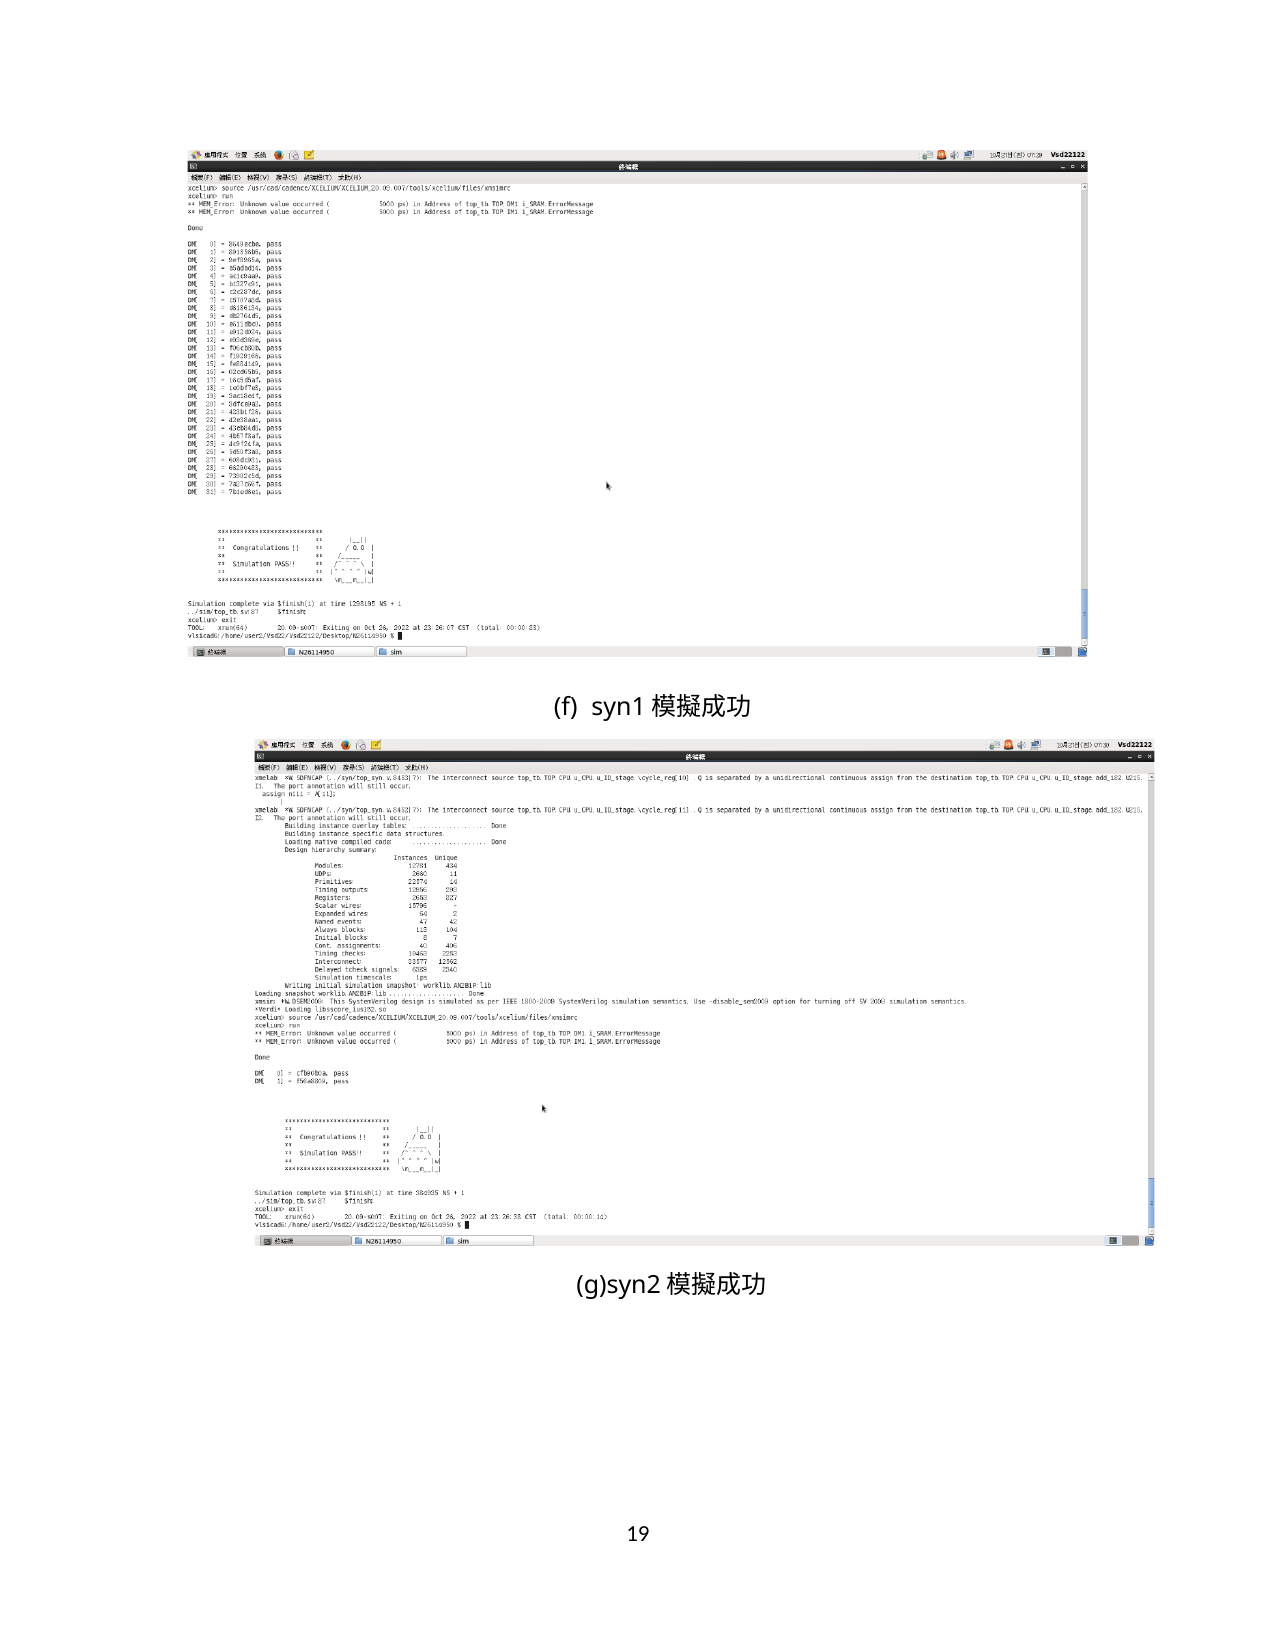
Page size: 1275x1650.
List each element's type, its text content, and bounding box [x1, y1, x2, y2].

picture [187, 150, 1088, 657]
picture [254, 739, 1155, 1246]
